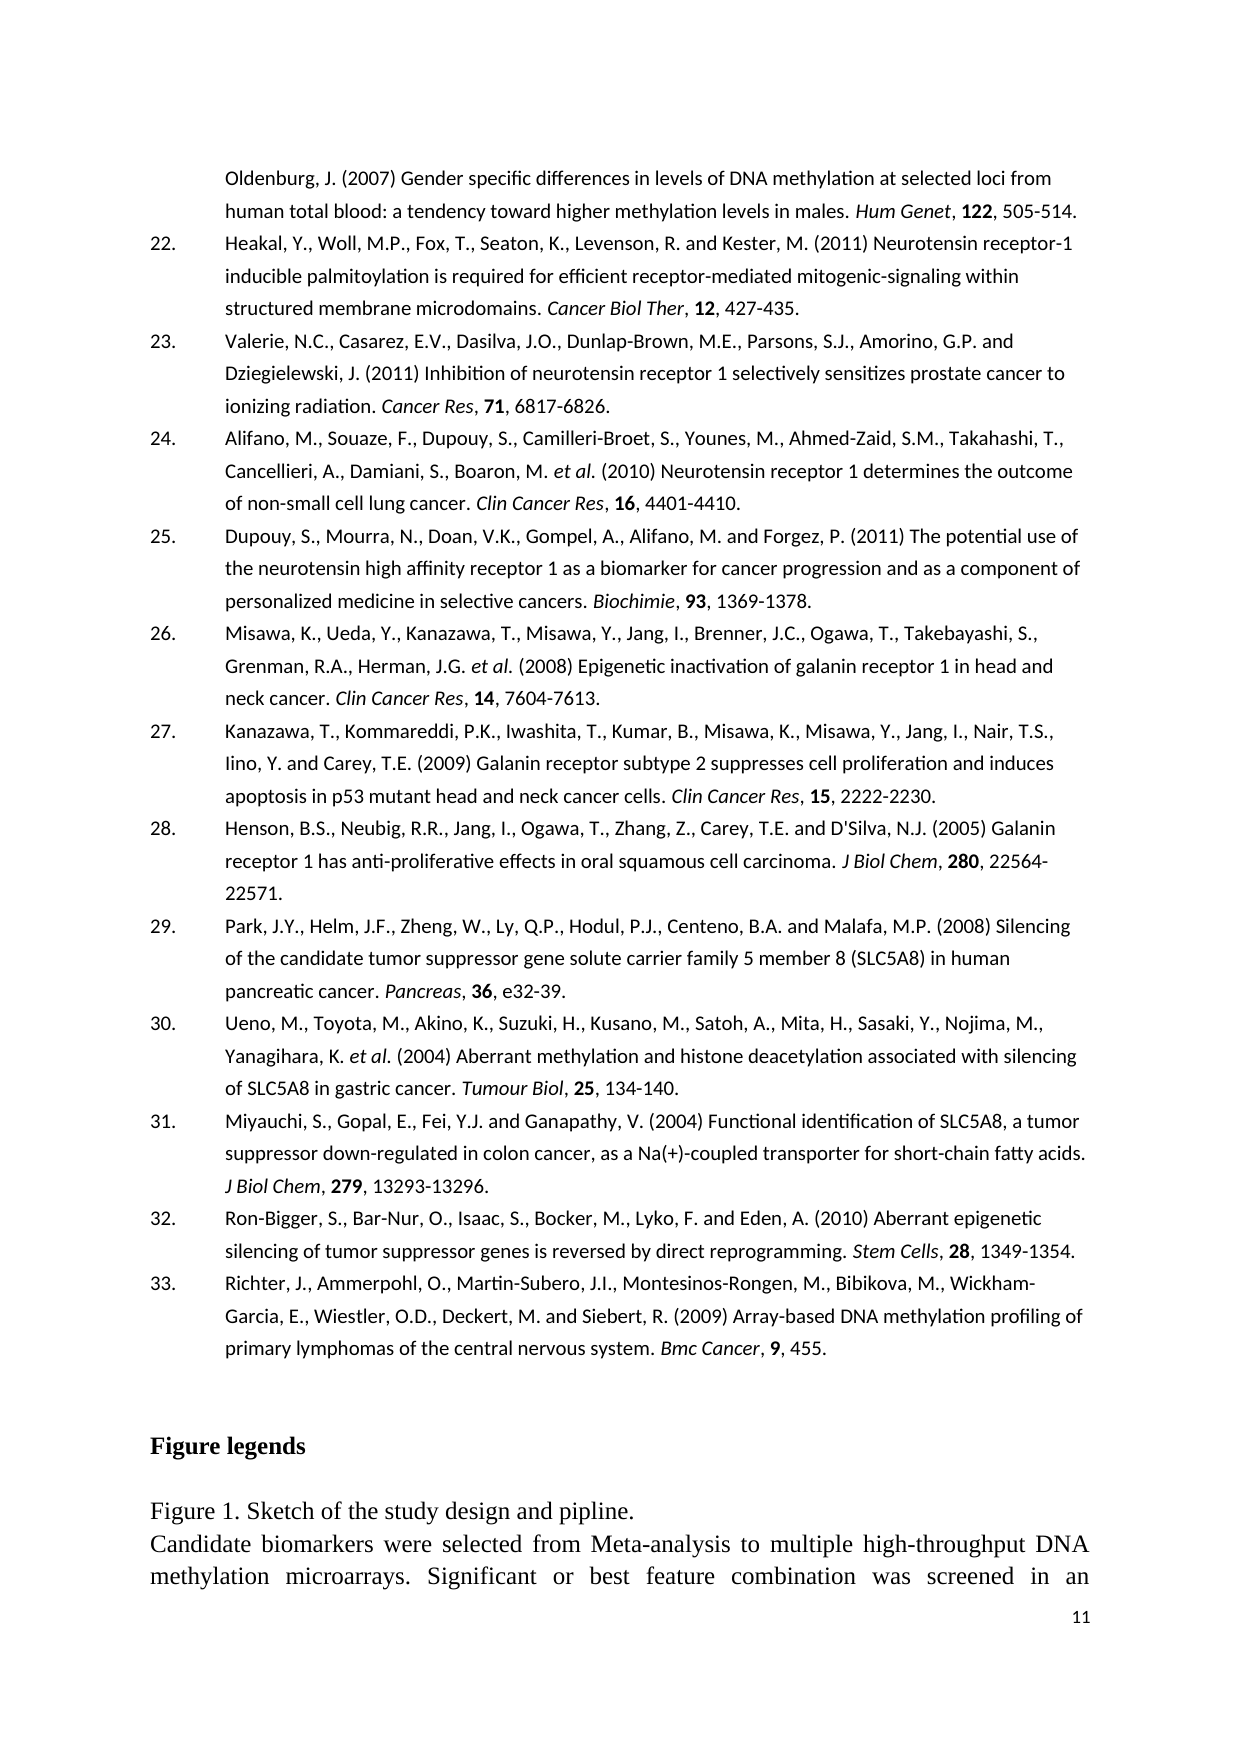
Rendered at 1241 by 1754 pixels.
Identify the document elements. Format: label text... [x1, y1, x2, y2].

text 23. Valerie, N.C., Casarez, E.V., Dasilva, J.O., Dunlap-Brown, M.E., Parsons, S.J., Amorino, G.P. and Dziegielewski, J. (2011) Inhibition of neurotensin receptor 1 selectively sensitizes prostate cancer to ionizing radiation. Cancer Res, 71, 6817-6826. [150, 324, 1090, 422]
text 30. Ueno, M., Toyota, M., Akino, K., Suzuki, H., Kusano, M., Satoh, A., Mita, H., Sasaki, Y., Nojima, M., Yanagihara, K. et al. (2004) Aberrant methylation and histone deacetylation associated with silencing of SLC5A8 in gastric cancer. Tumour Biol, 25, 134-140. [150, 1007, 1090, 1104]
text 25. Dupouy, S., Mourra, N., Doan, V.K., Gompel, A., Alifano, M. and Forgez, P. (2011) The potential use of the neurotensin high affinity receptor 1 as a biomarker for cancer progression and as a component of personalized medicine in selective cancers. Biochimie, 93, 1369-1378. [150, 519, 1090, 617]
text Figure 1. Sketch of the study design and pipline. [150, 1494, 1090, 1527]
text 27. Kanazawa, T., Kommareddi, P.K., Iwashita, T., Kumar, B., Misawa, K., Misawa, Y., Jang, I., Nair, T.S., Iino, Y. and Carey, T.E. (2009) Galanin receptor subtype 2 suppresses cell proliferation and induces apoptosis in p53 mutant head and neck cancer cells. Clin Cancer Res, 15, 2222-2230. [150, 714, 1090, 812]
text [150, 1527, 1090, 1592]
text 32. Ron-Bigger, S., Bar-Nur, O., Isaac, S., Bocker, M., Lyko, F. and Eden, A. (2010) Aberrant epigenetic silencing of tumor suppressor genes is reversed by direct reprogramming. Stem Cells, 28, 1349-1354. [150, 1202, 1090, 1267]
text 24. Alifano, M., Souaze, F., Dupouy, S., Camilleri-Broet, S., Younes, M., Ahmed-Zaid, S.M., Takahashi, T., Cancellieri, A., Damiani, S., Boaron, M. et al. (2010) Neurotensin receptor 1 determines the outcome of non-small cell lung cancer. Clin Cancer Res, 16, 4401-4410. [150, 422, 1090, 519]
text 31. Miyauchi, S., Gopal, E., Fei, Y.J. and Ganapathy, V. (2004) Functional identification of SLC5A8, a tumor suppressor down-regulated in colon cancer, as a Na(+)-coupled transporter for short-chain fatty acids. J Biol Chem, 279, 13293-13296. [150, 1104, 1090, 1202]
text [150, 162, 1090, 227]
subtitle Figure legends [150, 1429, 1090, 1462]
text 28. Henson, B.S., Neubig, R.R., Jang, I., Ogawa, T., Zhang, Z., Carey, T.E. and D'Silva, N.J. (2005) Galanin receptor 1 has anti-proliferative effects in oral squamous cell carcinoma. J Biol Chem, 280, 22564-22571. [150, 812, 1090, 909]
text 26. Misawa, K., Ueda, Y., Kanazawa, T., Misawa, Y., Jang, I., Brenner, J.C., Ogawa, T., Takebayashi, S., Grenman, R.A., Herman, J.G. et al. (2008) Epigenetic inactivation of galanin receptor 1 in head and neck cancer. Clin Cancer Res, 14, 7604-7613. [150, 617, 1090, 714]
text 29. Park, J.Y., Helm, J.F., Zheng, W., Ly, Q.P., Hodul, P.J., Centeno, B.A. and Malafa, M.P. (2008) Silencing of the candidate tumor suppressor gene solute carrier family 5 member 8 (SLC5A8) in human pancreatic cancer. Pancreas, 36, e32-39. [150, 909, 1090, 1007]
text 22. Heakal, Y., Woll, M.P., Fox, T., Seaton, K., Levenson, R. and Kester, M. (2011) Neurotensin receptor-1 inducible palmitoylation is required for efficient receptor-mediated mitogenic-signaling within structured membrane microdomains. Cancer Biol Ther, 12, 427-435. [150, 227, 1090, 324]
text 33. Richter, J., Ammerpohl, O., Martin-Subero, J.I., Montesinos-Rongen, M., Bibikova, M., Wickham-Garcia, E., Wiestler, O.D., Deckert, M. and Siebert, R. (2009) Array-based DNA methylation profiling of primary lymphomas of the central nervous system. Bmc Cancer, 9, 455. [150, 1267, 1090, 1364]
